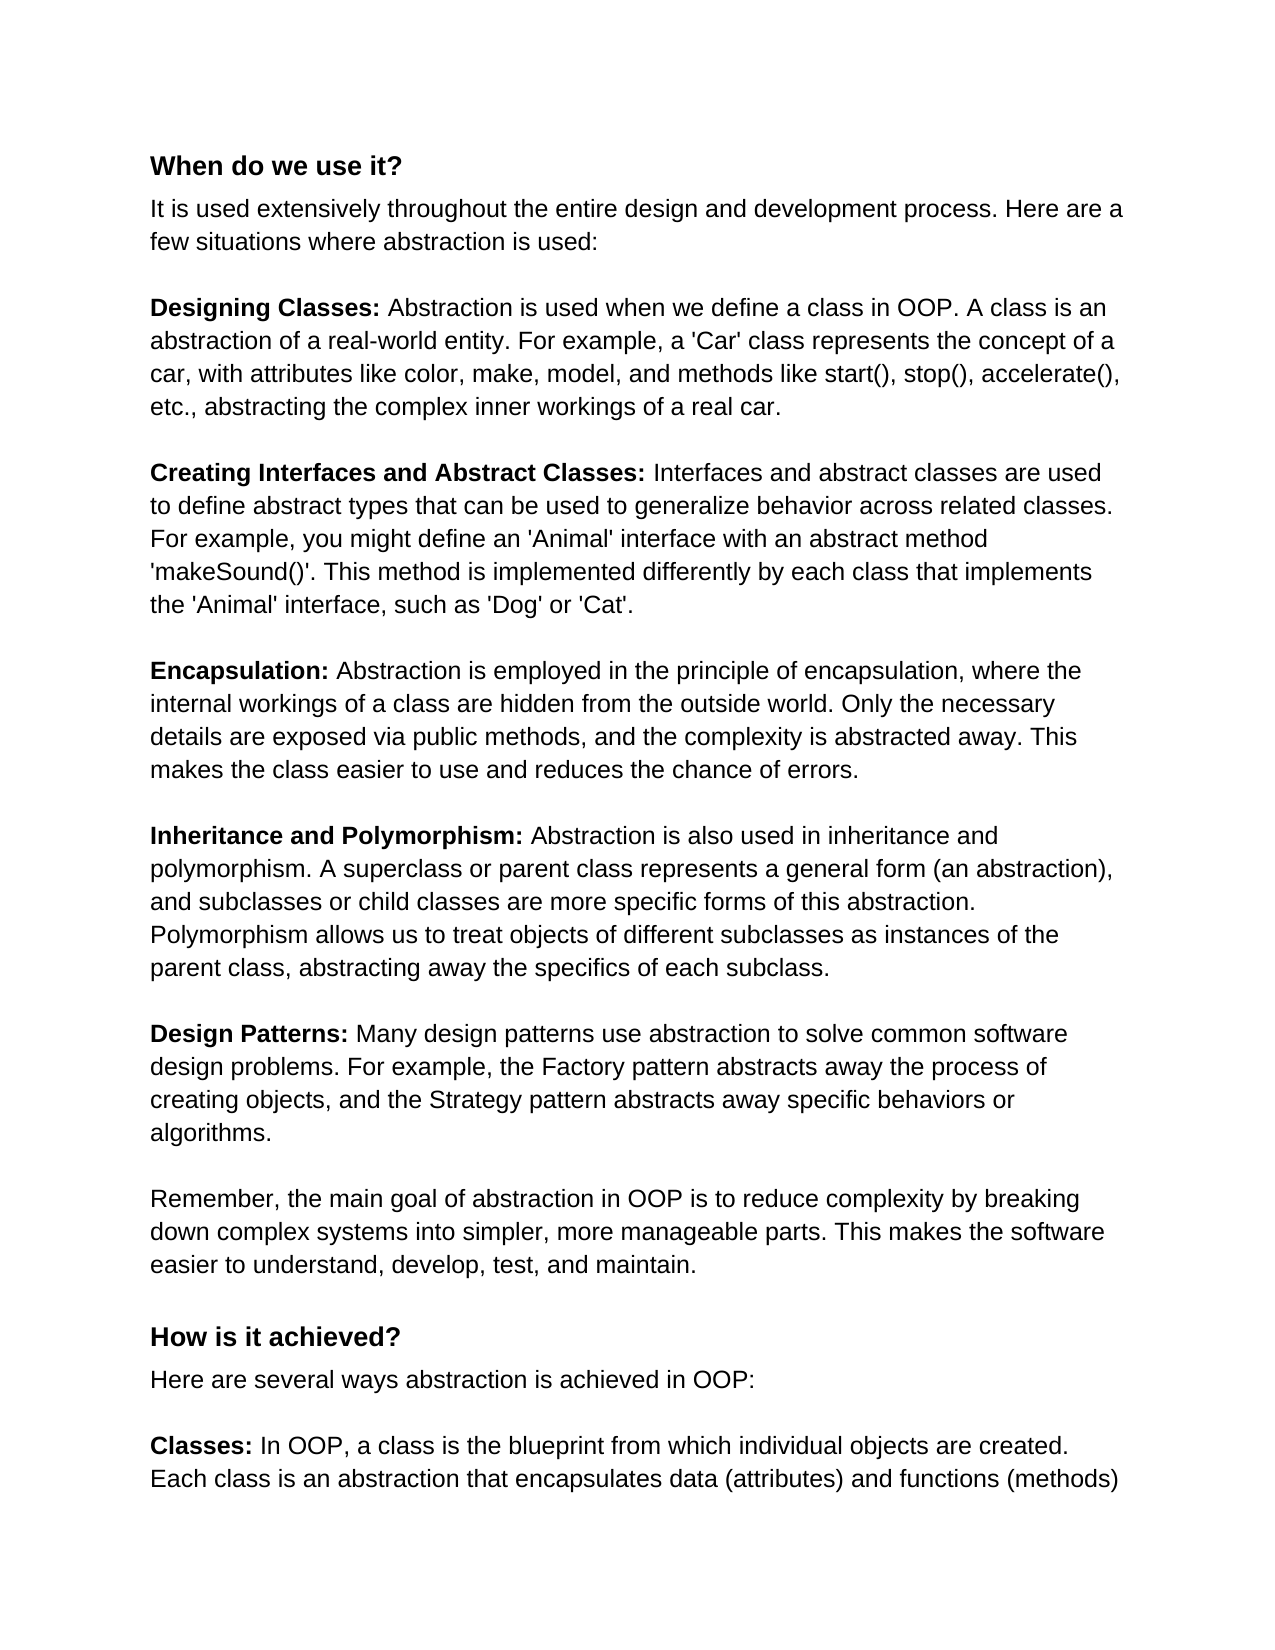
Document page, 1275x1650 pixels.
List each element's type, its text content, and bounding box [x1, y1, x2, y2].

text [150, 1431, 1125, 1492]
text Design Patterns: Many design patterns use abstraction to solve common software design problems. For example, the Factory pattern abstracts away the process of creating objects, and the Strategy pattern abstracts away specific behaviors or algorithms. [150, 1019, 1125, 1147]
text Designing Classes: Abstraction is used when we define a class in OOP. A class is an abstraction of a real-world entity. For example, a 'Car' class represents the concept of a car, with attributes like color, make, model, and methods like start(), stop(), accelerate(), etc., abstracting the complex inner workings of a real car. [150, 293, 1125, 421]
text It is used extensively throughout the entire design and development process. Here are a few situations where abstraction is used: [150, 194, 1125, 256]
subtitle How is it achieved? [150, 1321, 1125, 1352]
text Creating Interfaces and Abstract Classes: Interfaces and abstract classes are used to define abstract types that can be used to generalize behavior across related classes. For example, you might define an 'Animal' interface with an abstract method 'makeSound()'. This method is implemented differently by each class that implements the 'Animal' interface, such as 'Dog' or 'Cat'. [150, 458, 1125, 619]
text Here are several ways abstraction is achieved in OOP: [150, 1365, 1125, 1393]
subtitle When do we use it? [150, 150, 1125, 181]
text Remember, the main goal of abstraction in OOP is to reduce complexity by breaking down complex systems into simpler, more manageable parts. This makes the software easier to understand, develop, test, and maintain. [150, 1184, 1125, 1279]
text Inheritance and Polymorphism: Abstraction is also used in inheritance and polymorphism. A superclass or parent class represents a general form (an abstraction), and subclasses or child classes are more specific forms of this abstraction. Polymorphism allows us to treat objects of different subclasses as instances of the parent class, abstracting away the specifics of each subclass. [150, 821, 1125, 982]
text Encapsulation: Abstraction is employed in the principle of encapsulation, where the internal workings of a class are hidden from the outside world. Only the necessary details are exposed via public methods, and the complexity is abstracted away. This makes the class easier to use and reduces the chance of errors. [150, 656, 1125, 784]
